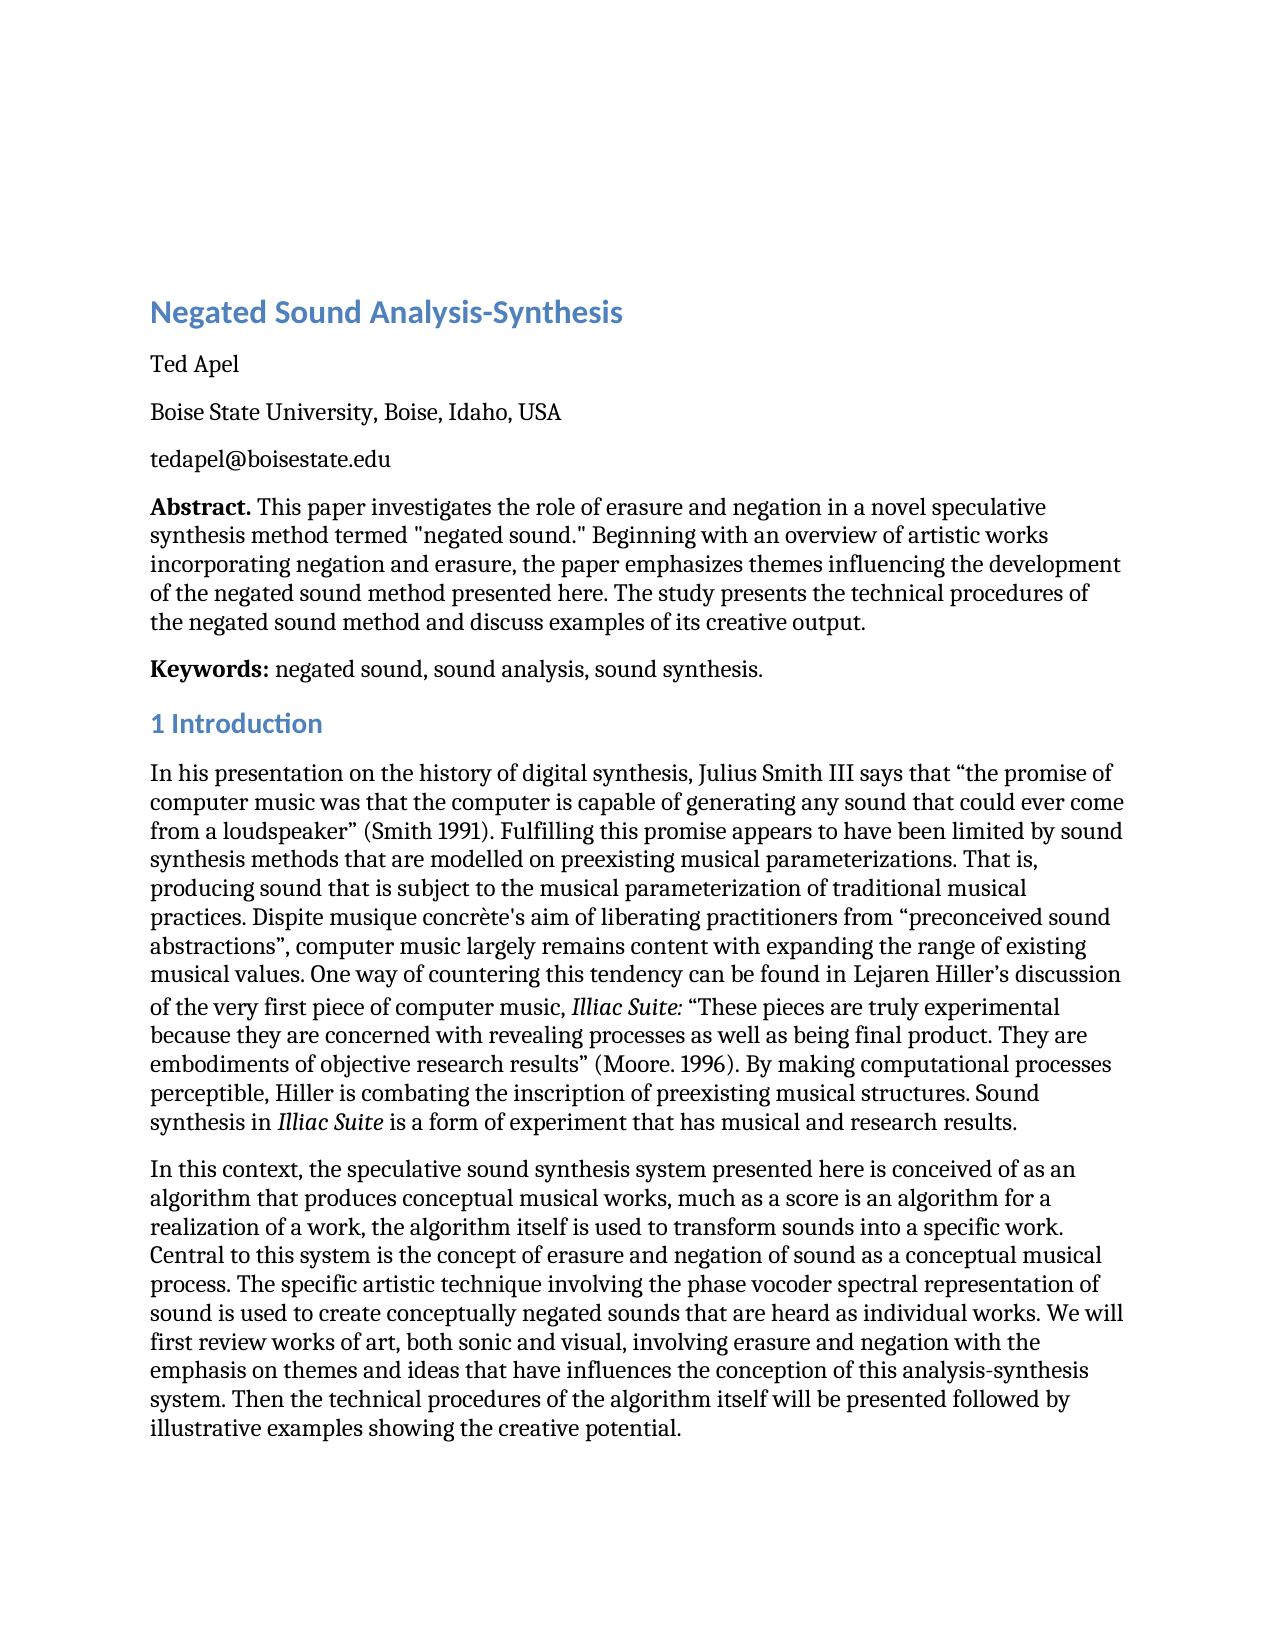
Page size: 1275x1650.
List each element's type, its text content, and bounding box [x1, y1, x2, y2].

text In his presentation on the history of digital synthesis, Julius Smith III says that “the promise of computer music was that the computer is capable of generating any sound that could ever come from a loudspeaker” (Smith 1991). Fulfilling this promise appears to have been limited by sound synthesis methods that are modelled on preexisting musical parameterizations. That is, producing sound that is subject to the musical parameterization of traditional musical practices. Dispite musique concrète's aim of liberating practitioners from “preconceived sound abstractions”, computer music largely remains content with expanding the range of existing musical values. One way of countering this tendency can be found in Lejaren Hiller’s discussion of the very first piece of computer music, Illiac Suite: “These pieces are truly experimental because they are concerned with revealing processes as well as being final product. They are embodiments of objective research results” (Moore. 1996). By making computational processes perceptible, Hiller is combating the inscription of preexisting musical structures. Sound synthesis in Illiac Suite is a form of experiment that has musical and research results. [150, 759, 1125, 1136]
subtitle 1 Introduction [150, 705, 1125, 740]
text In this context, the speculative sound synthesis system presented here is conceived of as an algorithm that produces conceptual musical works, much as a score is an algorithm for a realization of a work, the algorithm itself is used to transform sounds into a specific work. Central to this system is the concept of erasure and negation of sound as a conceptual musical process. The specific artistic technique involving the phase vocoder spectral representation of sound is used to create conceptually negated sounds that are heard as individual works. We will first review works of art, both sonic and visual, involving erasure and negation with the emphasis on themes and ideas that have influences the conception of this analysis-synthesis system. Then the technical procedures of the algorithm itself will be presented followed by illustrative examples showing the creative potential. [150, 1155, 1125, 1443]
subtitle Negated Sound Analysis-Synthesis [150, 291, 1125, 331]
text Ted Apel [150, 350, 1125, 379]
text tedapel@boisestate.edu [150, 445, 1125, 474]
text Abstract. This paper investigates the role of erasure and negation in a novel speculative synthesis method termed "negated sound." Beginning with an overview of artistic works incorporating negation and erasure, the paper emphasizes themes influencing the development of the negated sound method presented here. The study presents the technical procedures of the negated sound method and discuss examples of its creative output. [150, 493, 1125, 636]
text Keywords: negated sound, sound analysis, sound synthesis. [150, 655, 1125, 684]
text Boise State University, Boise, Idaho, USA [150, 398, 1125, 426]
